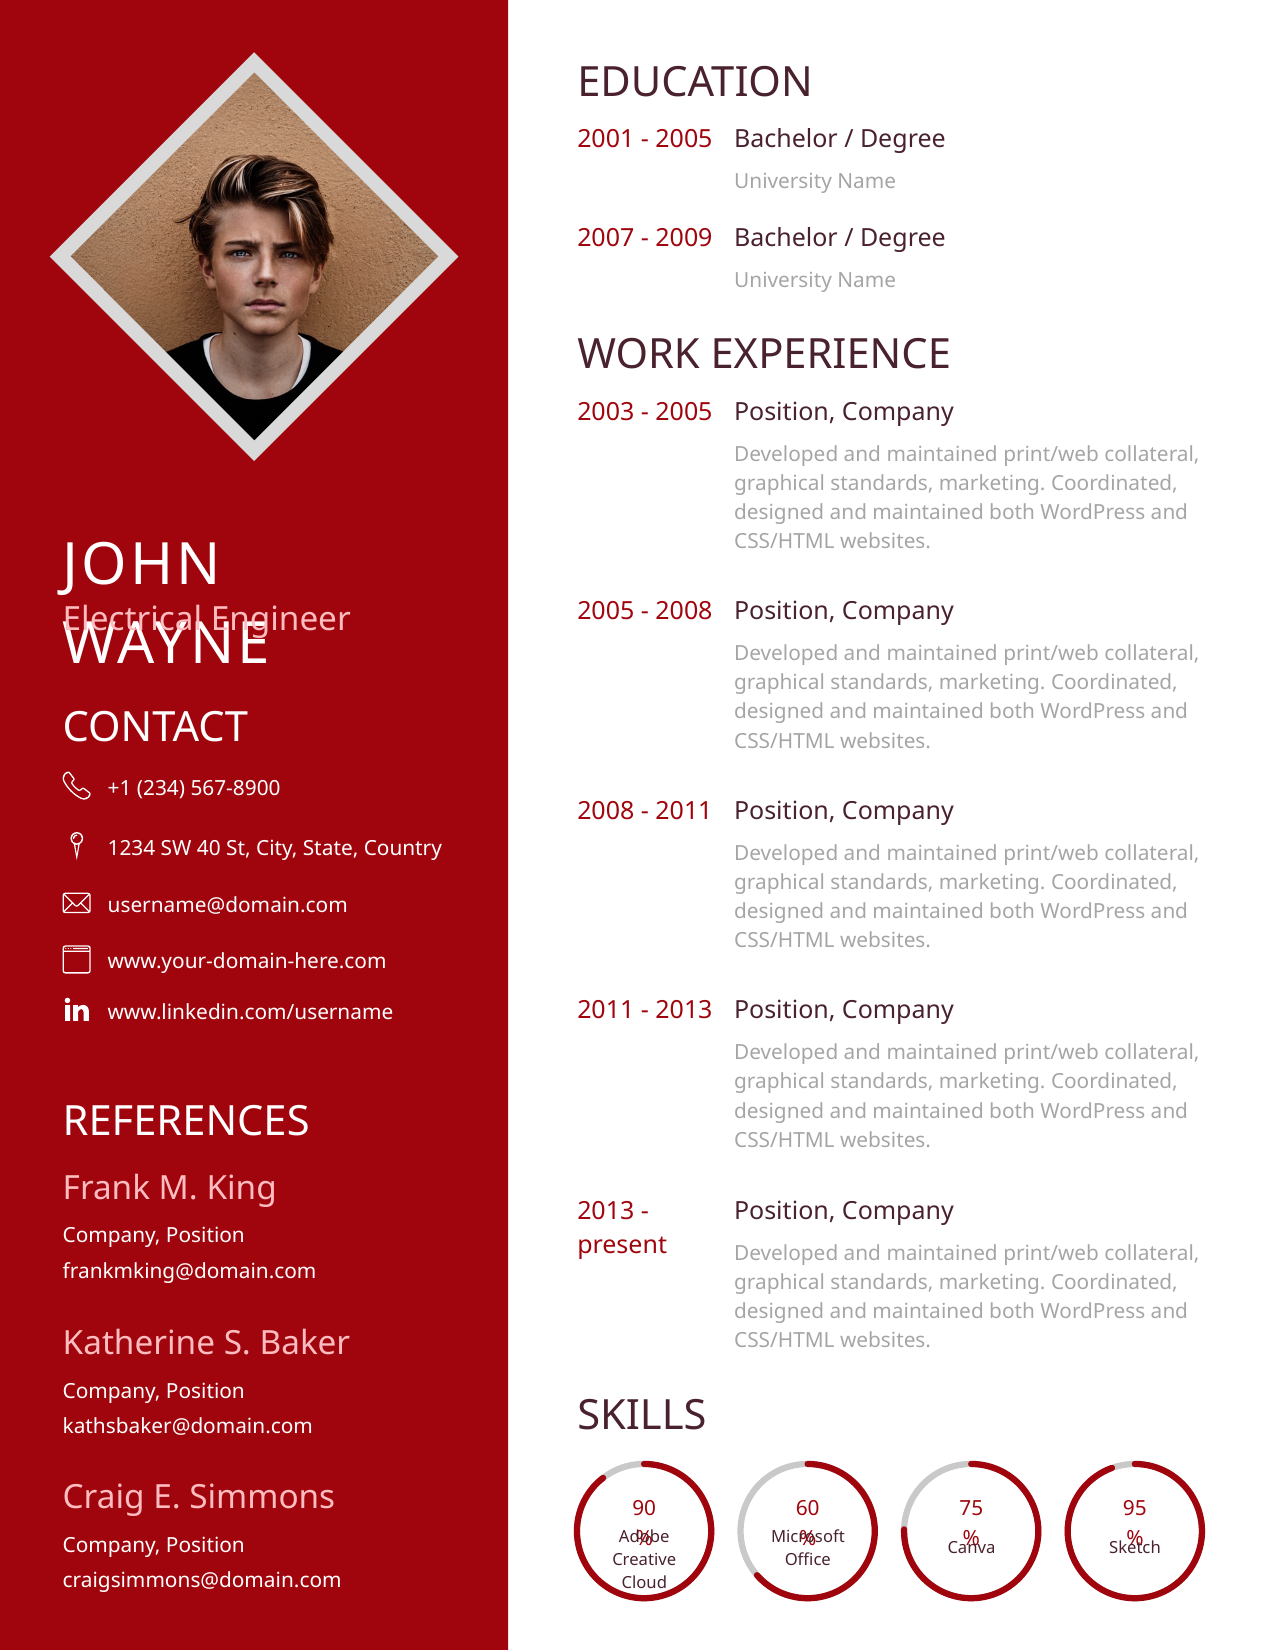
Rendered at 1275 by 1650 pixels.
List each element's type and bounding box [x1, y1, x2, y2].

picture [70, 72, 439, 441]
